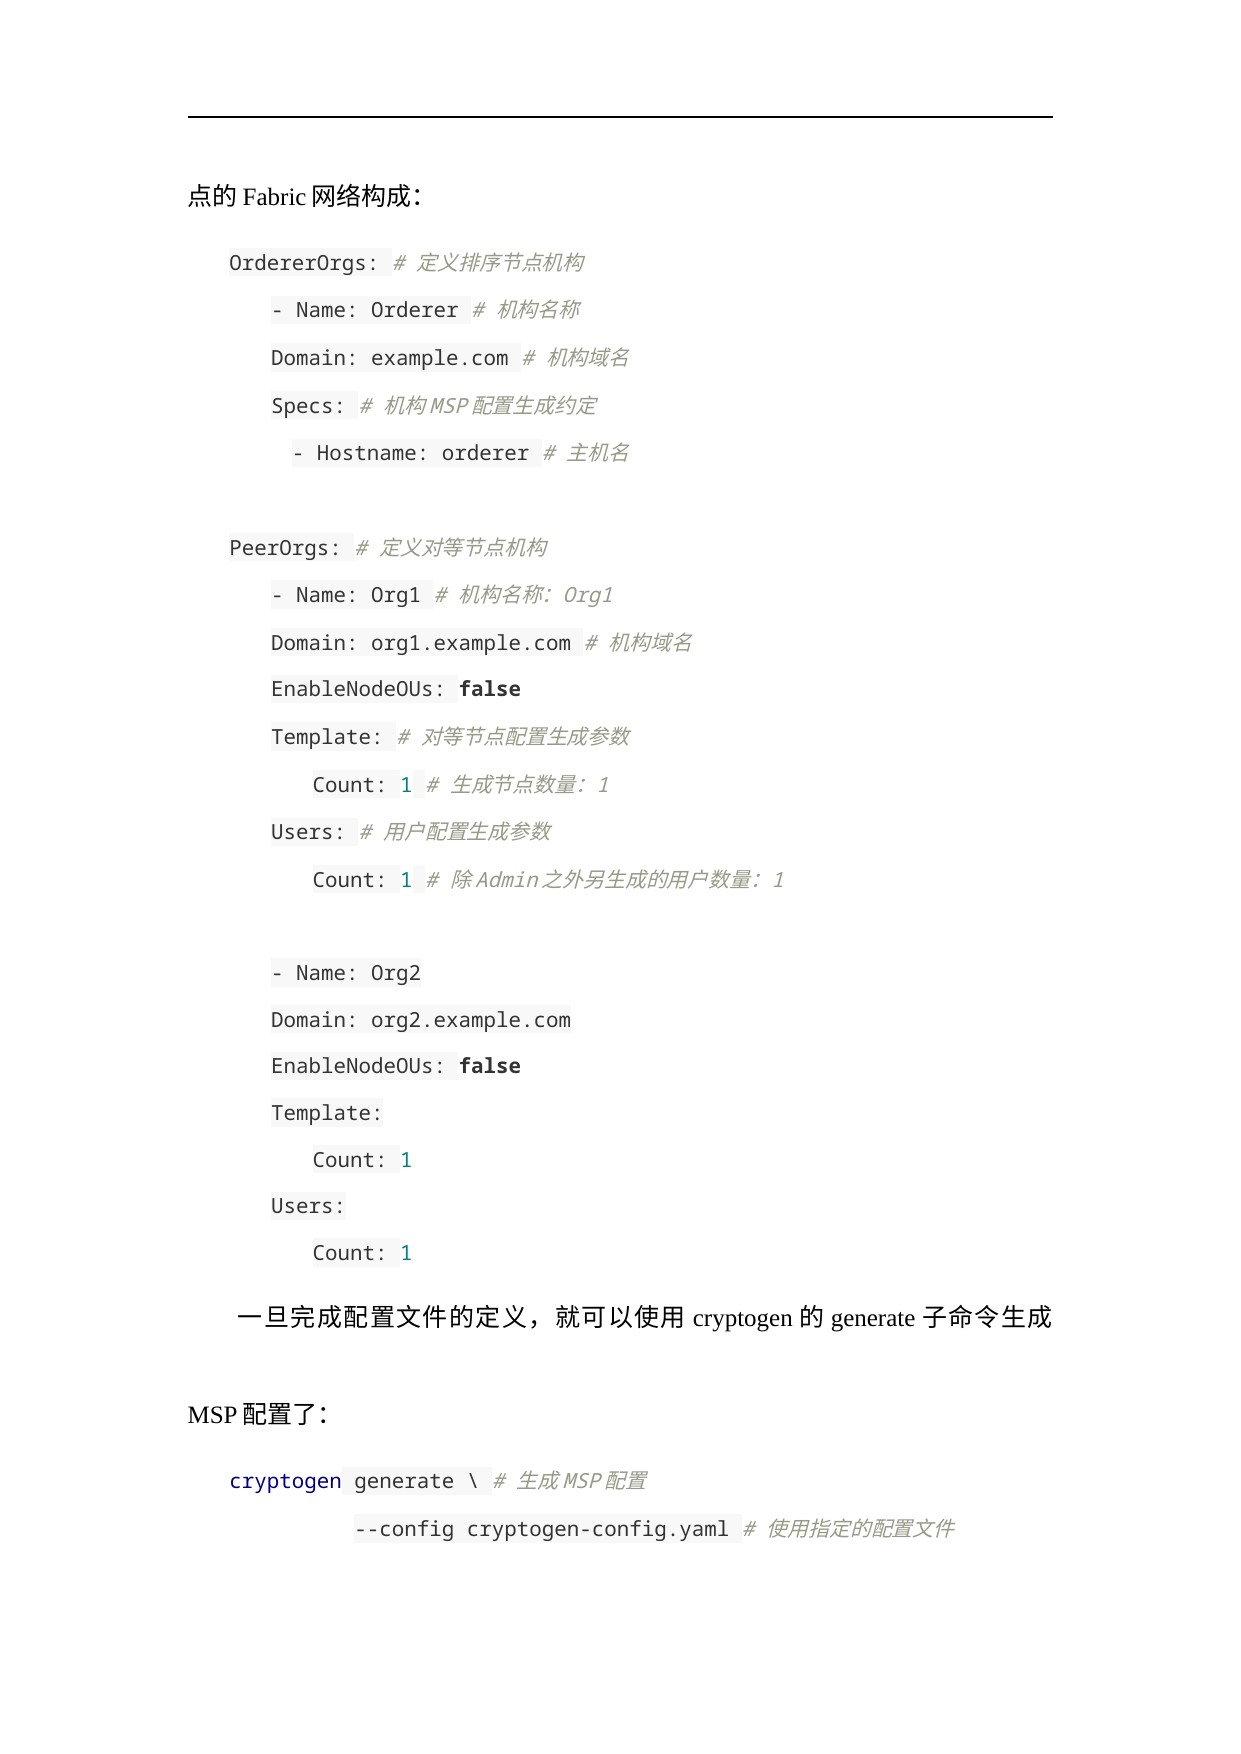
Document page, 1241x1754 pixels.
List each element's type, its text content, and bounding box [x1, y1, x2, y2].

text - Name: Org2 [187, 956, 1053, 989]
text Count: 1 [187, 1143, 1053, 1176]
text Template: [187, 1096, 1053, 1129]
text Count: 1 # 生成节点数量：1 [187, 767, 1053, 799]
text Domain: org2.example.com [187, 1003, 1053, 1036]
text - Hostname: orderer # 主机名 [187, 436, 1053, 468]
text EnableNodeOUs: false [187, 673, 1053, 705]
text Count: 1 [187, 1236, 1053, 1269]
text --config cryptogen-config.yaml # 使用指定的配置文件 [187, 1511, 1053, 1544]
text cryptogen generate \ # 生成MSP配置 [187, 1464, 1053, 1496]
text cryptogen命令依赖于配置一个描述组织机构的YAML配置文件。例如下面的 配置文件cryptogen-config.yaml描述了一个包含两个机构、具有单一排序节点的Fabric网络构成： [187, 162, 1053, 227]
text Template: # 对等节点配置生成参数 [187, 719, 1053, 752]
text PeerOrgs: # 定义对等节点机构 [187, 530, 1053, 562]
text Users: # 用户配置生成参数 [187, 814, 1053, 847]
text 一旦完成配置文件的定义，就可以使用cryptogen的generate子命令生成 MSP配置了： [187, 1283, 1053, 1446]
text EnableNodeOUs: false [187, 1050, 1053, 1082]
text - Name: Org1 # 机构名称：Org1 [187, 577, 1053, 610]
text Users: [187, 1190, 1053, 1222]
text Count: 1 # 除Admin之外另生成的用户数量：1 [187, 862, 1053, 894]
text Domain: example.com # 机构域名 [187, 340, 1053, 373]
text - Name: Orderer # 机构名称 [187, 293, 1053, 325]
text Specs: # 机构MSP配置生成约定 [187, 388, 1053, 420]
text OrdererOrgs: # 定义排序节点机构 [187, 245, 1053, 278]
text Domain: org1.example.com # 机构域名 [187, 625, 1053, 657]
